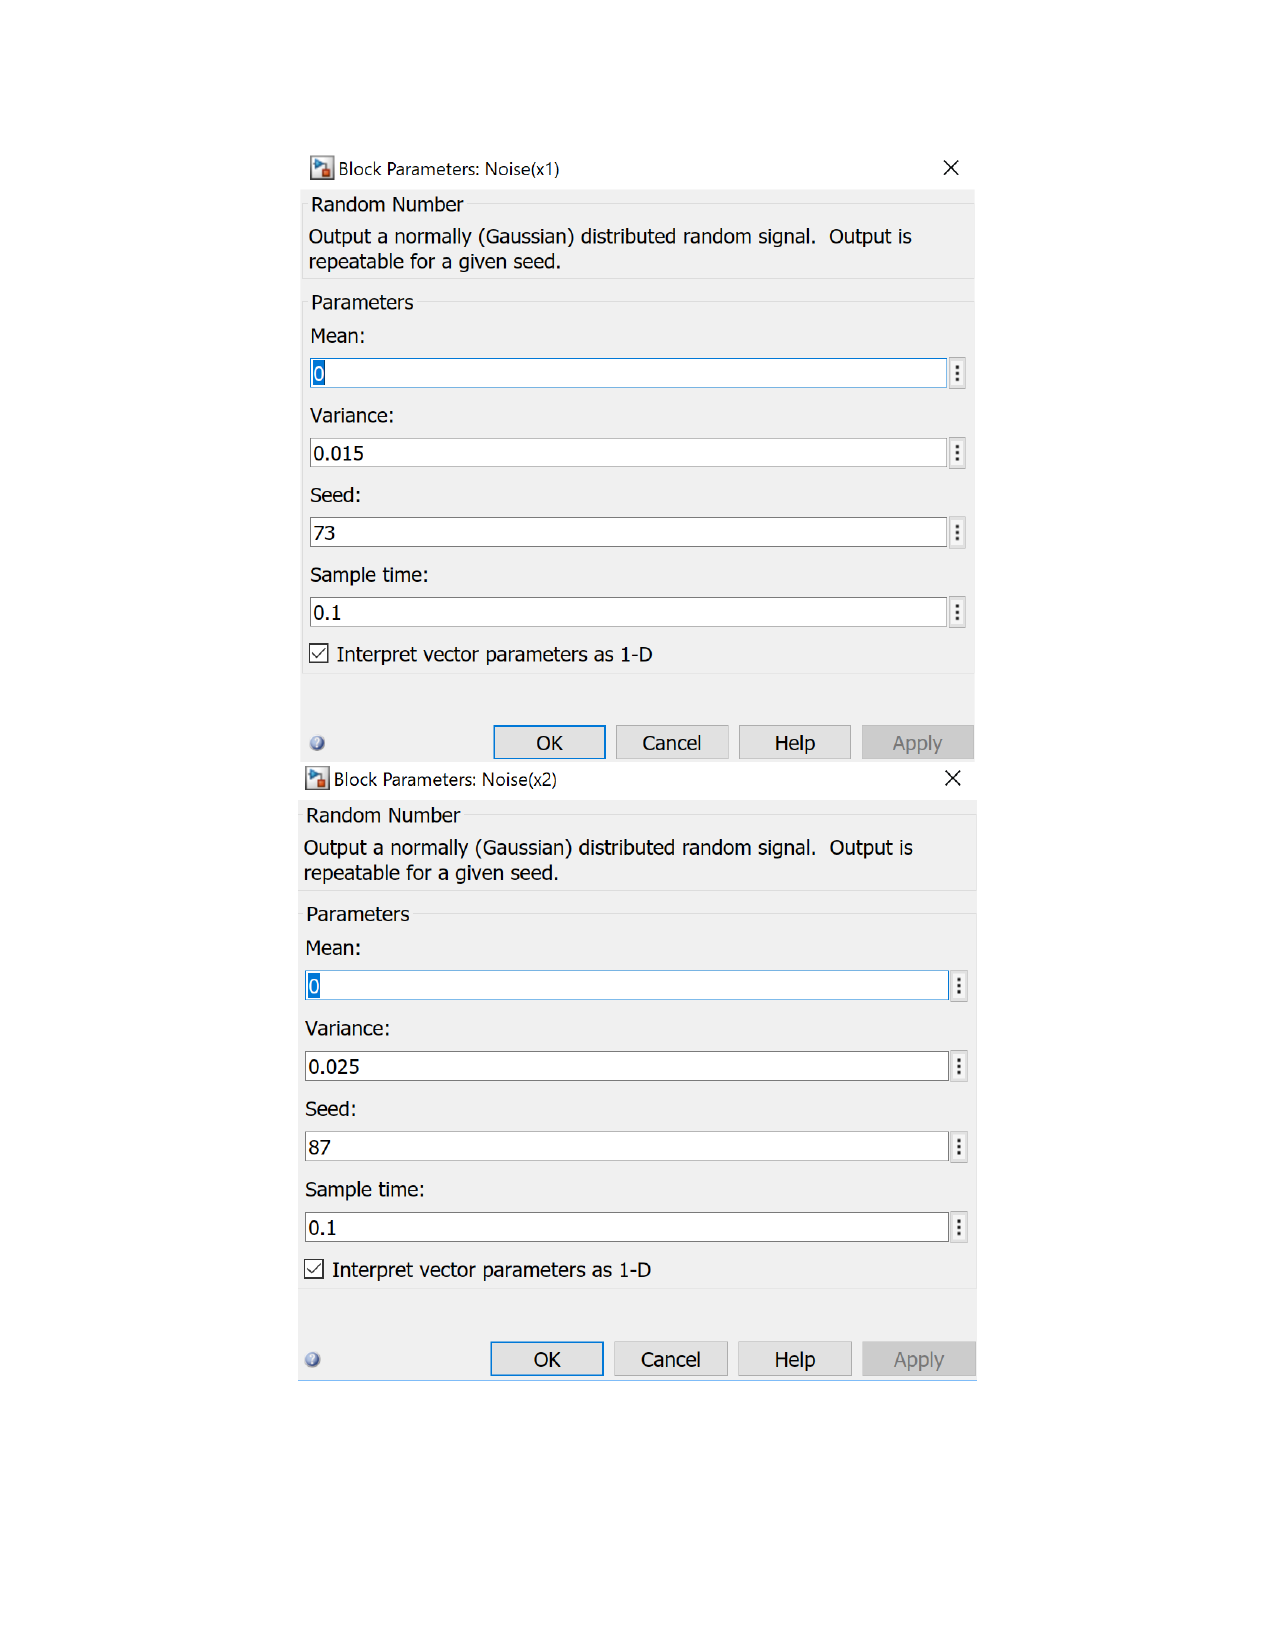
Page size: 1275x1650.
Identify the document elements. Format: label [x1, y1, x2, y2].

picture [300, 150, 975, 762]
picture [298, 763, 977, 1381]
